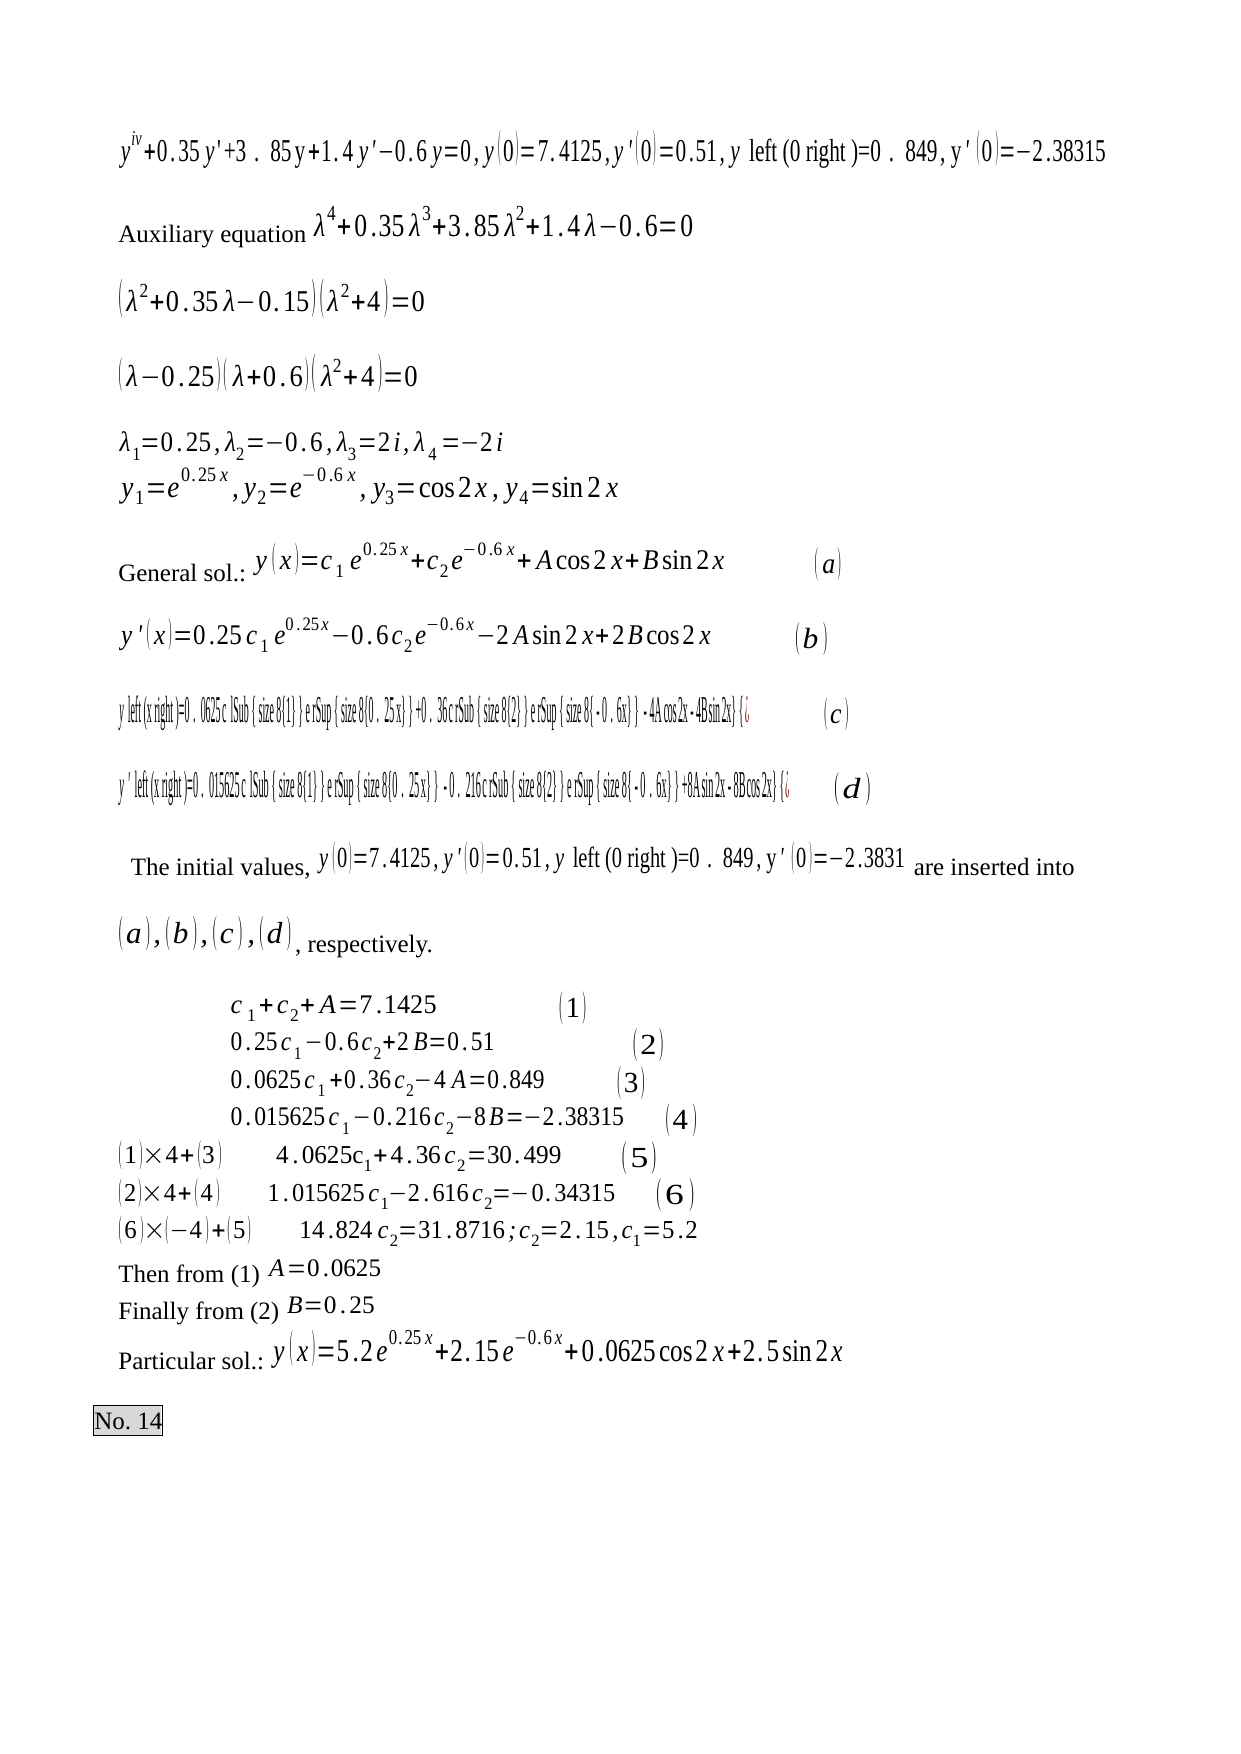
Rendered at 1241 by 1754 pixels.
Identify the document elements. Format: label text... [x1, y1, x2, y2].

text The initial values, are inserted into, respectively. [118, 839, 1122, 989]
text Auxiliary equation [118, 127, 1122, 277]
text General sol.: [118, 539, 1122, 614]
text Finally from (2) [118, 1289, 1122, 1327]
text Particular sol.: [118, 1327, 1122, 1402]
text No. 14 [93, 1402, 1122, 1439]
text Then from (1) [118, 1252, 1122, 1289]
